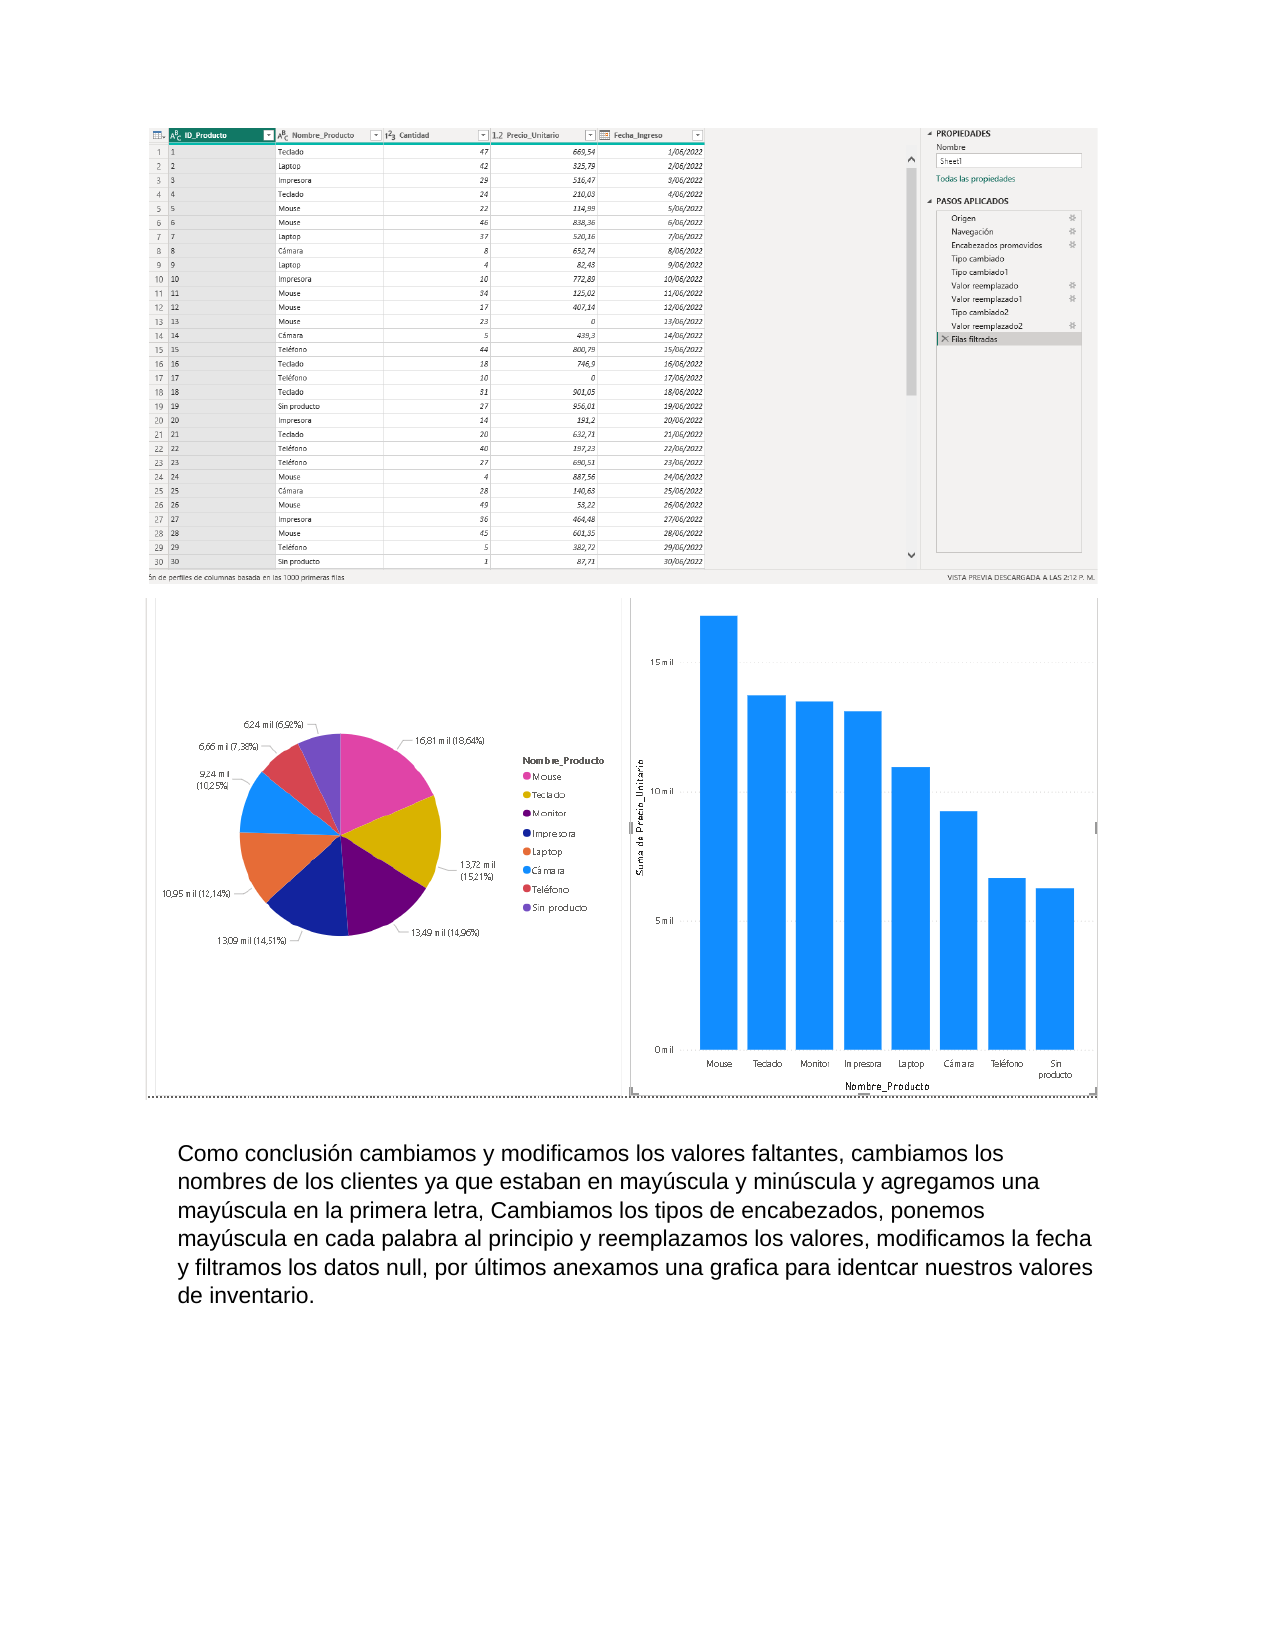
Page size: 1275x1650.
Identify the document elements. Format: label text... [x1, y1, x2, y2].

picture [149, 128, 1098, 584]
text Como conclusión cambiamos y modificamos los valores faltantes, cambiamos los nombres de los clientes ya que estaban en mayúscula y minúscula y agregamos una mayúscula en la primera letra, Cambiamos los tipos de encabezados, ponemos mayúscula en cada palabra al principio y reemplazamos los valores, modificamos la fecha y filtramos los datos null, por últimos anexamos una grafica para identcar nuestros valores de inventario. [177, 1140, 1098, 1308]
picture [145, 598, 1098, 1100]
